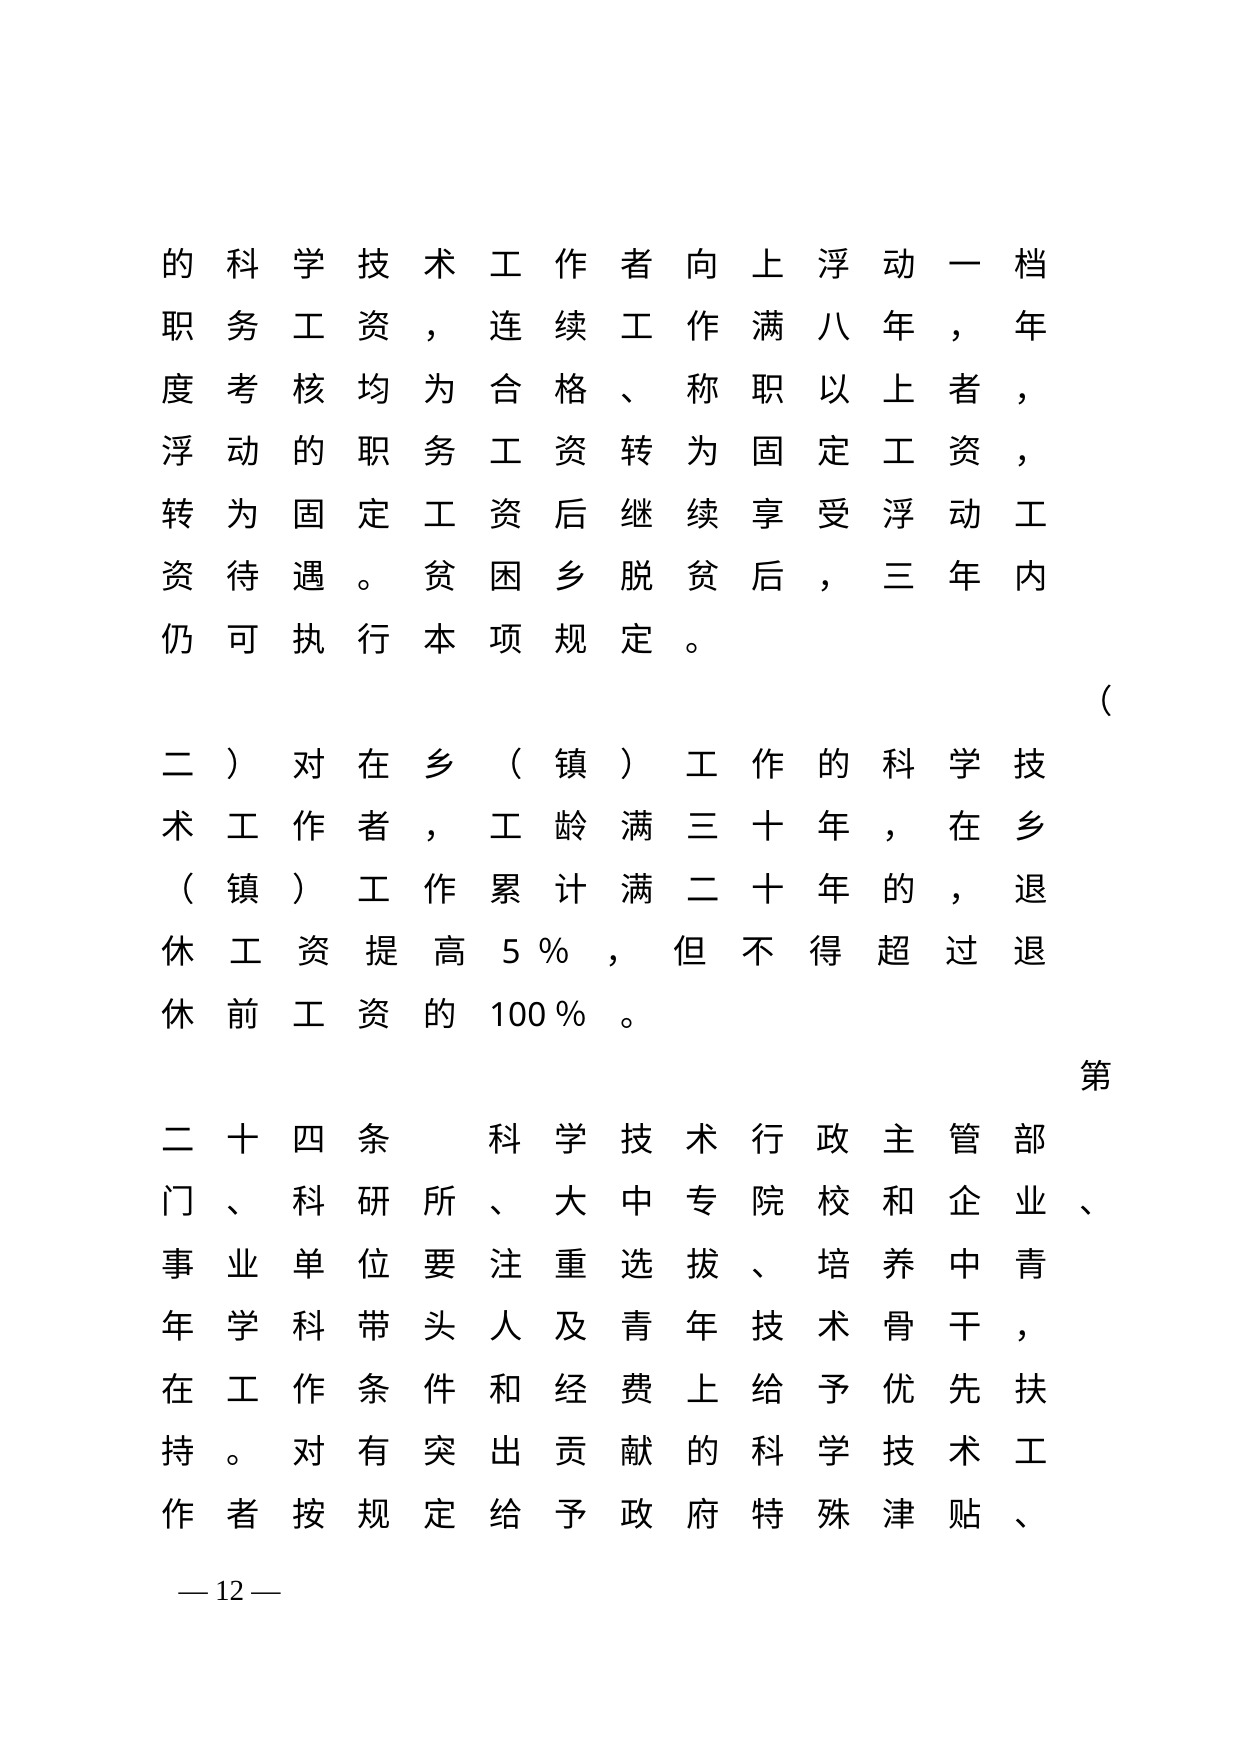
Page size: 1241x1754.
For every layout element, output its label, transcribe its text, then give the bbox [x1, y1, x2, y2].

text （二）对在乡（镇）工作的科学技术工作者，工龄满三十年，在乡（镇）工作累计满二十年的，退休工资提高5％，但不得超过退休前工资的100％。 [161, 668, 1079, 1043]
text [161, 1043, 1079, 1543]
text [161, 231, 1079, 668]
